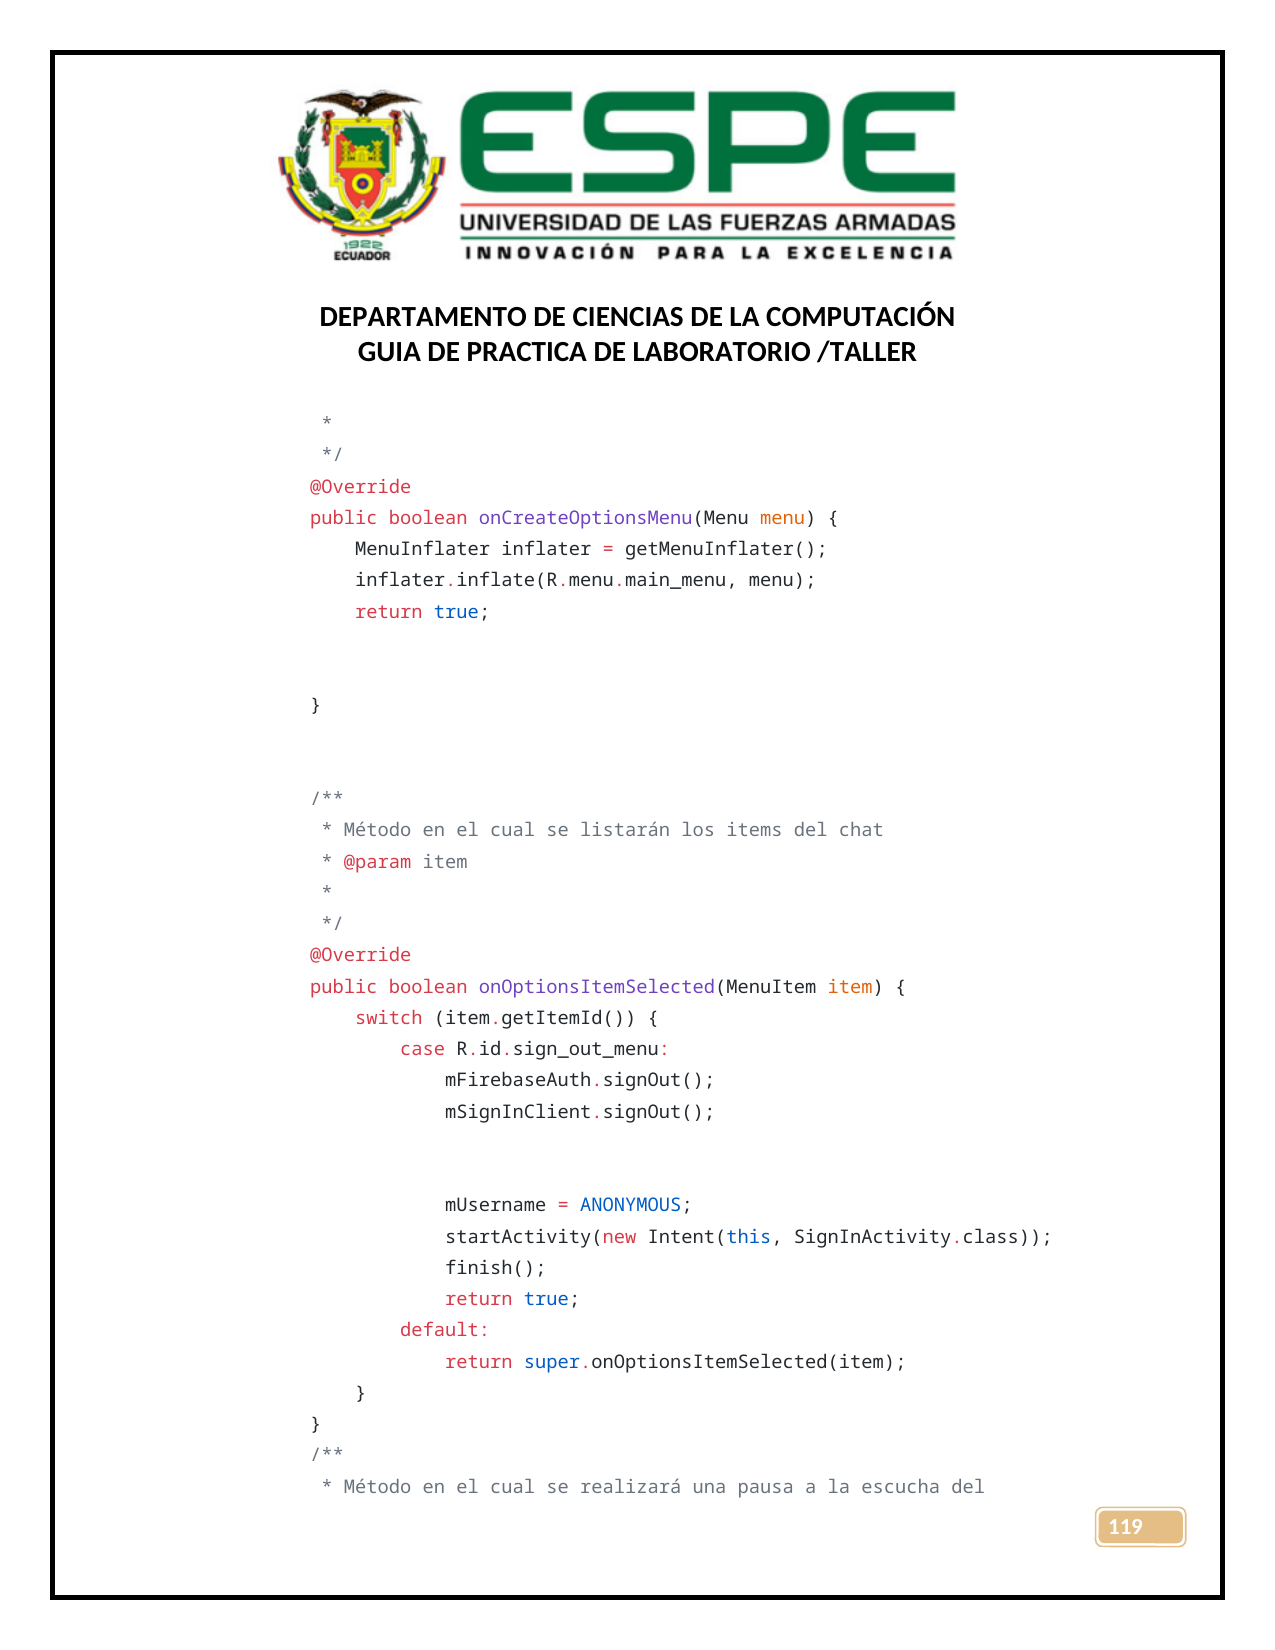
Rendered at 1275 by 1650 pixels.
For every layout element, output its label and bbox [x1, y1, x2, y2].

picture [254, 74, 972, 280]
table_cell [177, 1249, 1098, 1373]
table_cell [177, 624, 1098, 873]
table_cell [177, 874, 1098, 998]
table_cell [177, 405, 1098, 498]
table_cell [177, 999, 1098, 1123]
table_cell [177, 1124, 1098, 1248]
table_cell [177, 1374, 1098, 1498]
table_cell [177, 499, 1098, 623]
